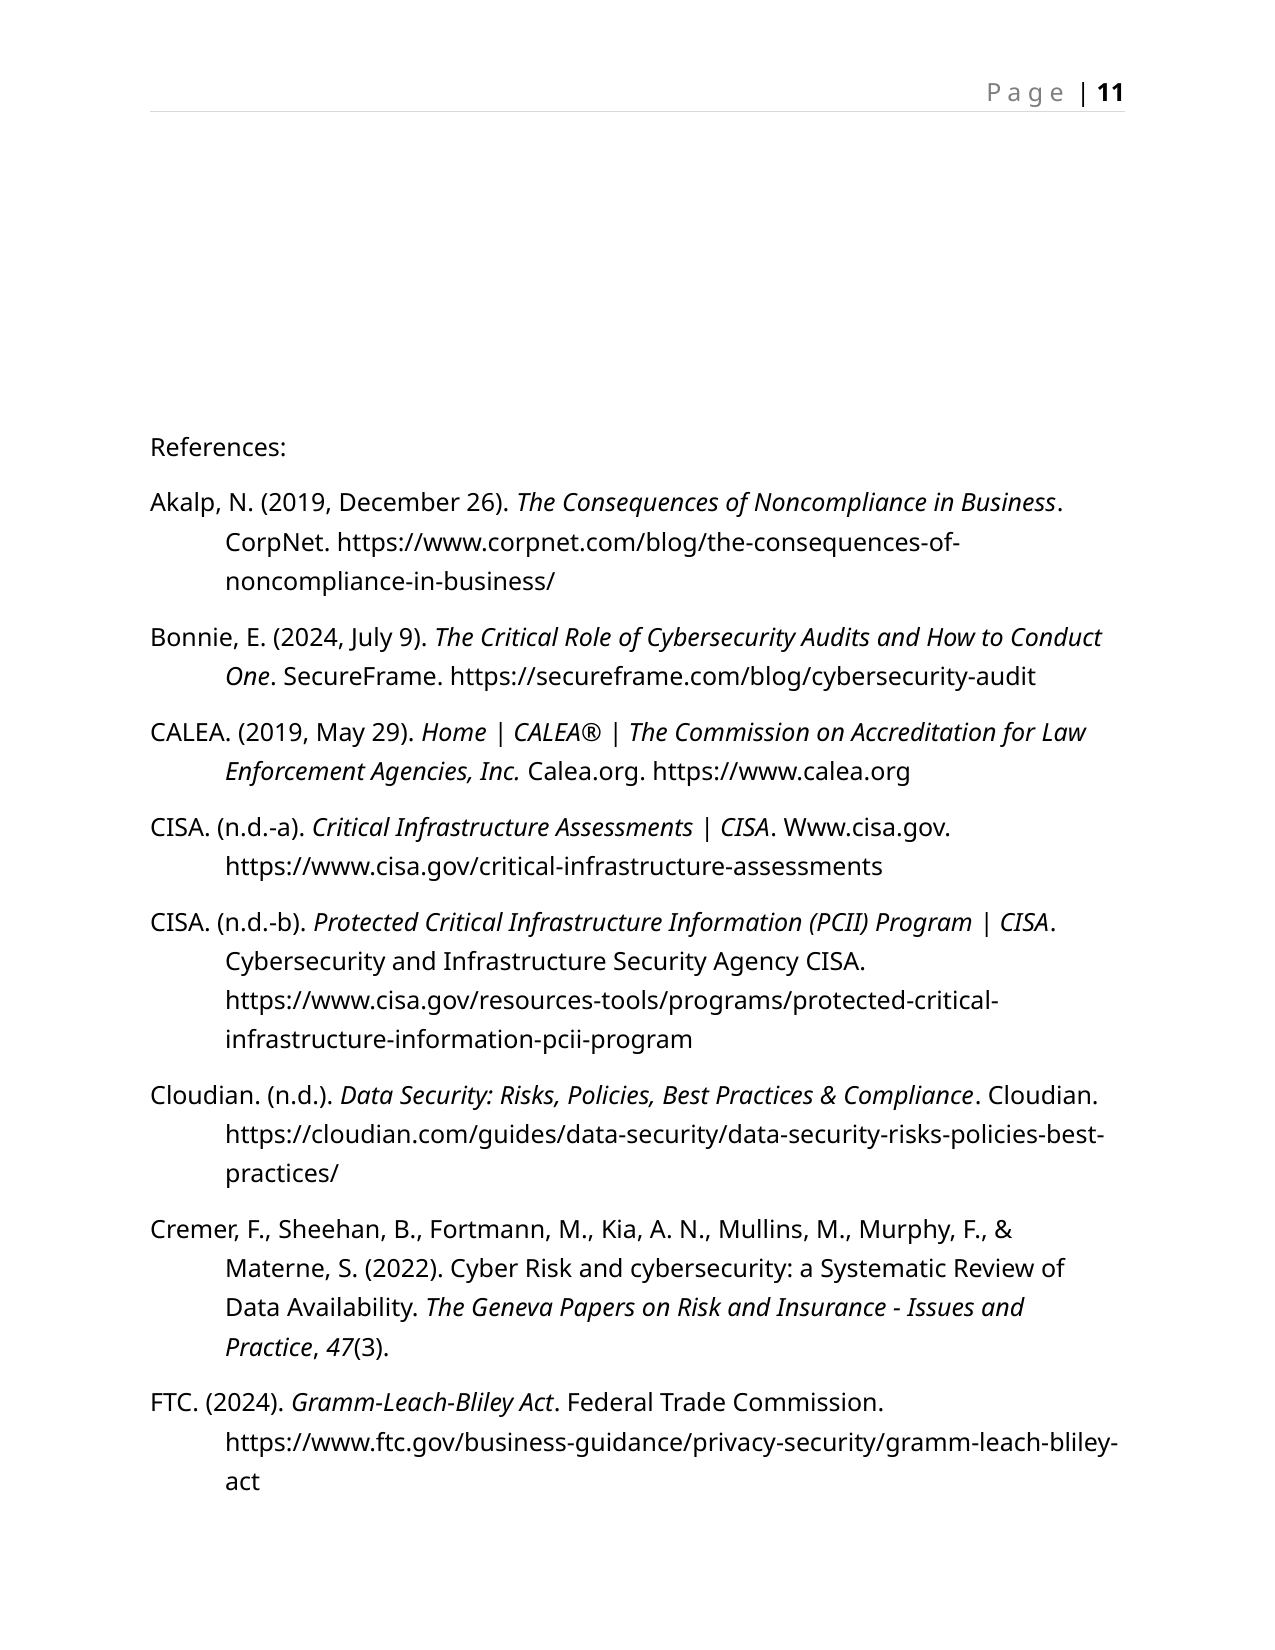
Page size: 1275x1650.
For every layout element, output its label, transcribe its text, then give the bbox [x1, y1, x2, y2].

text CISA. (n.d.-a). Critical Infrastructure Assessments | CISA. Www.cisa.gov. https://www.cisa.gov/critical-infrastructure-assessments [150, 809, 1125, 882]
text CISA. (n.d.-b). Protected Critical Infrastructure Information (PCII) Program | CISA. Cybersecurity and Infrastructure Security Agency CISA. https://www.cisa.gov/resources-tools/programs/protected-critical-infrastructure-information-pcii-program [150, 904, 1125, 1056]
text CALEA. (2019, May 29). Home | CALEA® | The Commission on Accreditation for Law Enforcement Agencies, Inc. Calea.org. https://www.calea.org [150, 714, 1125, 787]
text Cloudian. (n.d.). Data Security: Risks, Policies, Best Practices & Compliance. Cloudian. https://cloudian.com/guides/data-security/data-security-risks-policies-best-practices/ [150, 1077, 1125, 1190]
text Cremer, F., Sheehan, B., Fortmann, M., Kia, A. N., Mullins, M., Murphy, F., & Materne, S. (2022). Cyber Risk and cybersecurity: a Systematic Review of Data Availability. The Geneva Papers on Risk and Insurance - Issues and Practice, 47(3). [150, 1212, 1125, 1363]
text FTC. (2024). Gramm-Leach-Bliley Act. Federal Trade Commission. https://www.ftc.gov/business-guidance/privacy-security/gramm-leach-bliley-act [150, 1385, 1125, 1497]
text References: [150, 429, 1125, 463]
text Bonnie, E. (2024, July 9). The Critical Role of Cybersecurity Audits and How to Conduct One. SecureFrame. https://secureframe.com/blog/cybersecurity-audit [150, 619, 1125, 692]
text Akalp, N. (2019, December 26). The Consequences of Noncompliance in Business. CorpNet. https://www.corpnet.com/blog/the-consequences-of-noncompliance-in-business/ [150, 485, 1125, 597]
